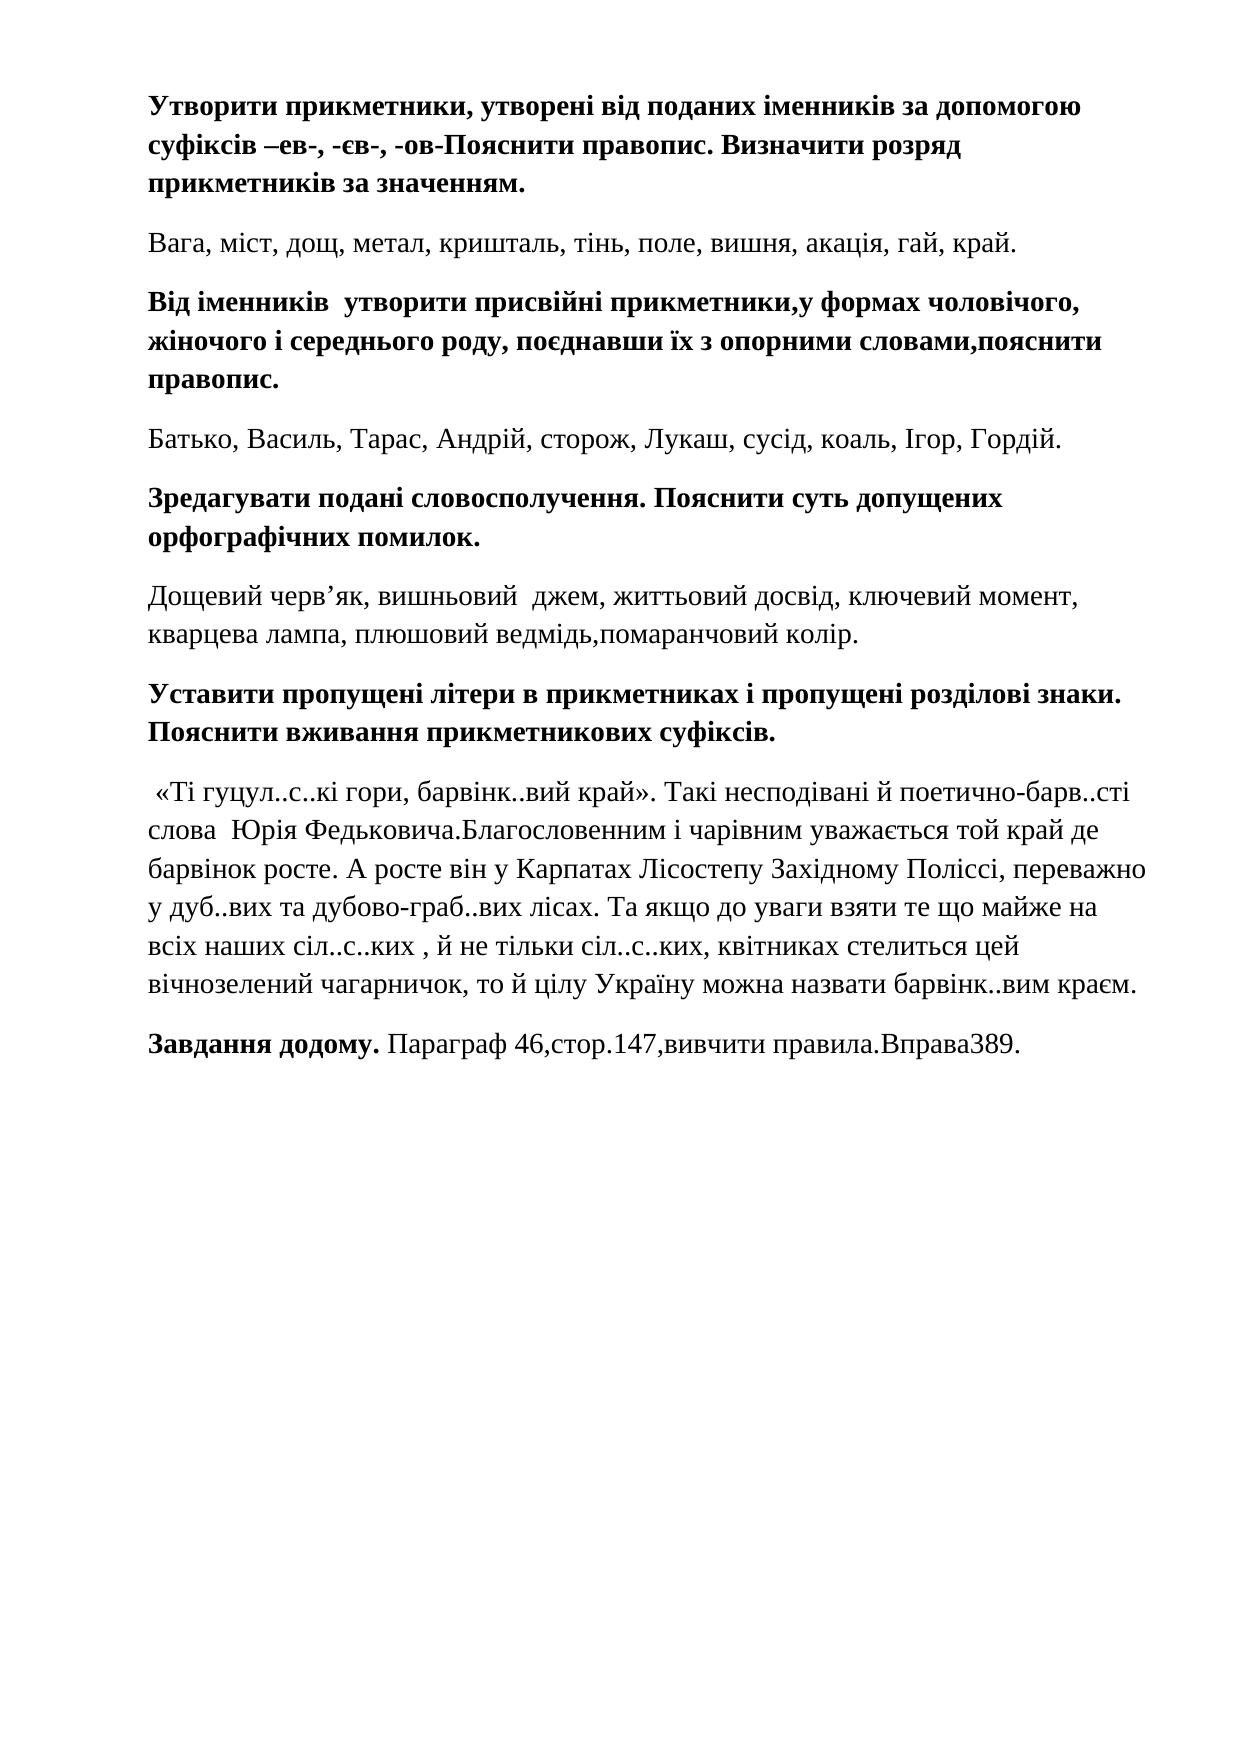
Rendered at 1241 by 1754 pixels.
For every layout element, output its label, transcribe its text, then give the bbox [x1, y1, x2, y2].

text Утворити прикметники, утворені від поданих іменників за допомогою суфіксів –ев-, -єв-, -ов-Пояснити правопис. Визначити розряд прикметників за значенням. [148, 88, 1152, 199]
text «Ті гуцул..с..кі гори, барвінк..вий край». Такі несподівані й поетично-барв..сті слова Юрія Федьковича.Благословенним і чарівним уважається той край де барвінок росте. А росте він у Карпатах Лісостепу Західному Поліссі, переважно у дуб..вих та дубово-граб..вих лісах. Та якщо до уваги взяти те що майже на всіх наших сіл..с..ких , й не тільки сіл..с..ких, квітниках стелиться цей вічнозелений чагарничок, то й цілу Україну можна назвати барвінк..вим краєм. [148, 774, 1152, 1000]
text Зредагувати подані словосполучення. Пояснити суть допущених орфографічних помилок. [148, 480, 1152, 552]
text Дощевий черв’як, вишньовий джем, життьовий досвід, ключевий момент, кварцева лампа, плюшовий ведмідь,помаранчовий колір. [148, 578, 1152, 650]
text Від іменників утворити присвійні прикметники,у формах чоловічого, жіночого і середнього роду, поєднавши їх з опорними словами,пояснити правопис. [148, 284, 1152, 395]
text Батько, Василь, Тарас, Андрій, сторож, Лукаш, сусід, коаль, Ігор, Гордій. [148, 421, 1152, 454]
text Вага, міст, дощ, метал, кришталь, тінь, поле, вишня, акація, гай, край. [148, 225, 1152, 258]
text Завдання додому. Параграф 46,стор.147,вивчити правила.Вправа389. [148, 1026, 1152, 1059]
text Уставити пропущені літери в прикметниках і пропущені розділові знаки. Пояснити вживання прикметникових суфіксів. [148, 676, 1152, 748]
